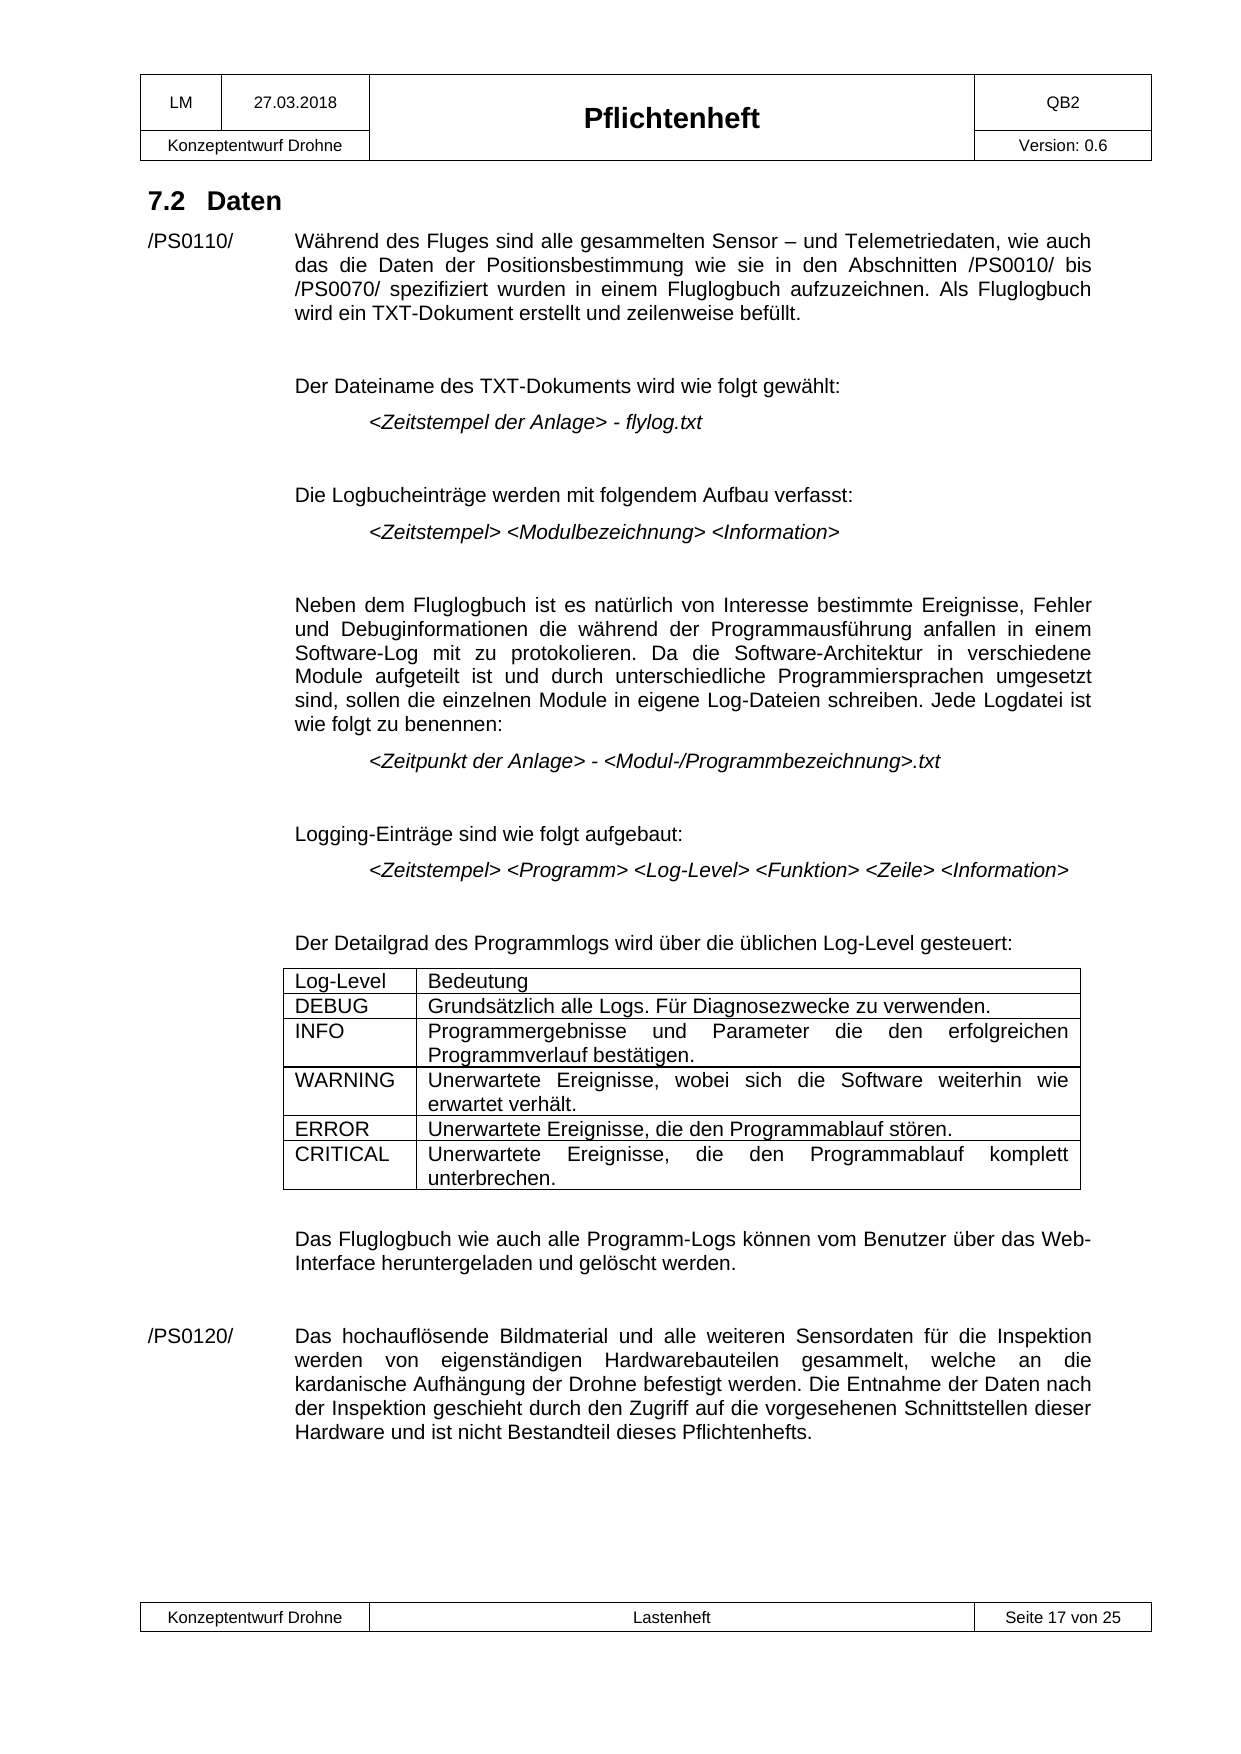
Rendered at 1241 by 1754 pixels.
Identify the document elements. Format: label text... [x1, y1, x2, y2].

table_cell [284, 1141, 416, 1189]
text /PS0120/ [148, 1324, 1093, 1443]
table_cell [284, 1116, 416, 1140]
subtitle Daten [148, 185, 1093, 216]
table_cell [284, 1019, 416, 1066]
table_cell [417, 1068, 1080, 1115]
table_header [417, 969, 1080, 992]
table_cell [417, 1141, 1080, 1189]
text /PS0110/ // . [148, 229, 1093, 325]
table_cell [417, 1019, 1080, 1066]
table_header [284, 969, 416, 992]
table_cell [284, 994, 416, 1017]
table_cell [284, 1068, 416, 1115]
table_cell [417, 1116, 1080, 1140]
table_cell [417, 994, 1080, 1017]
